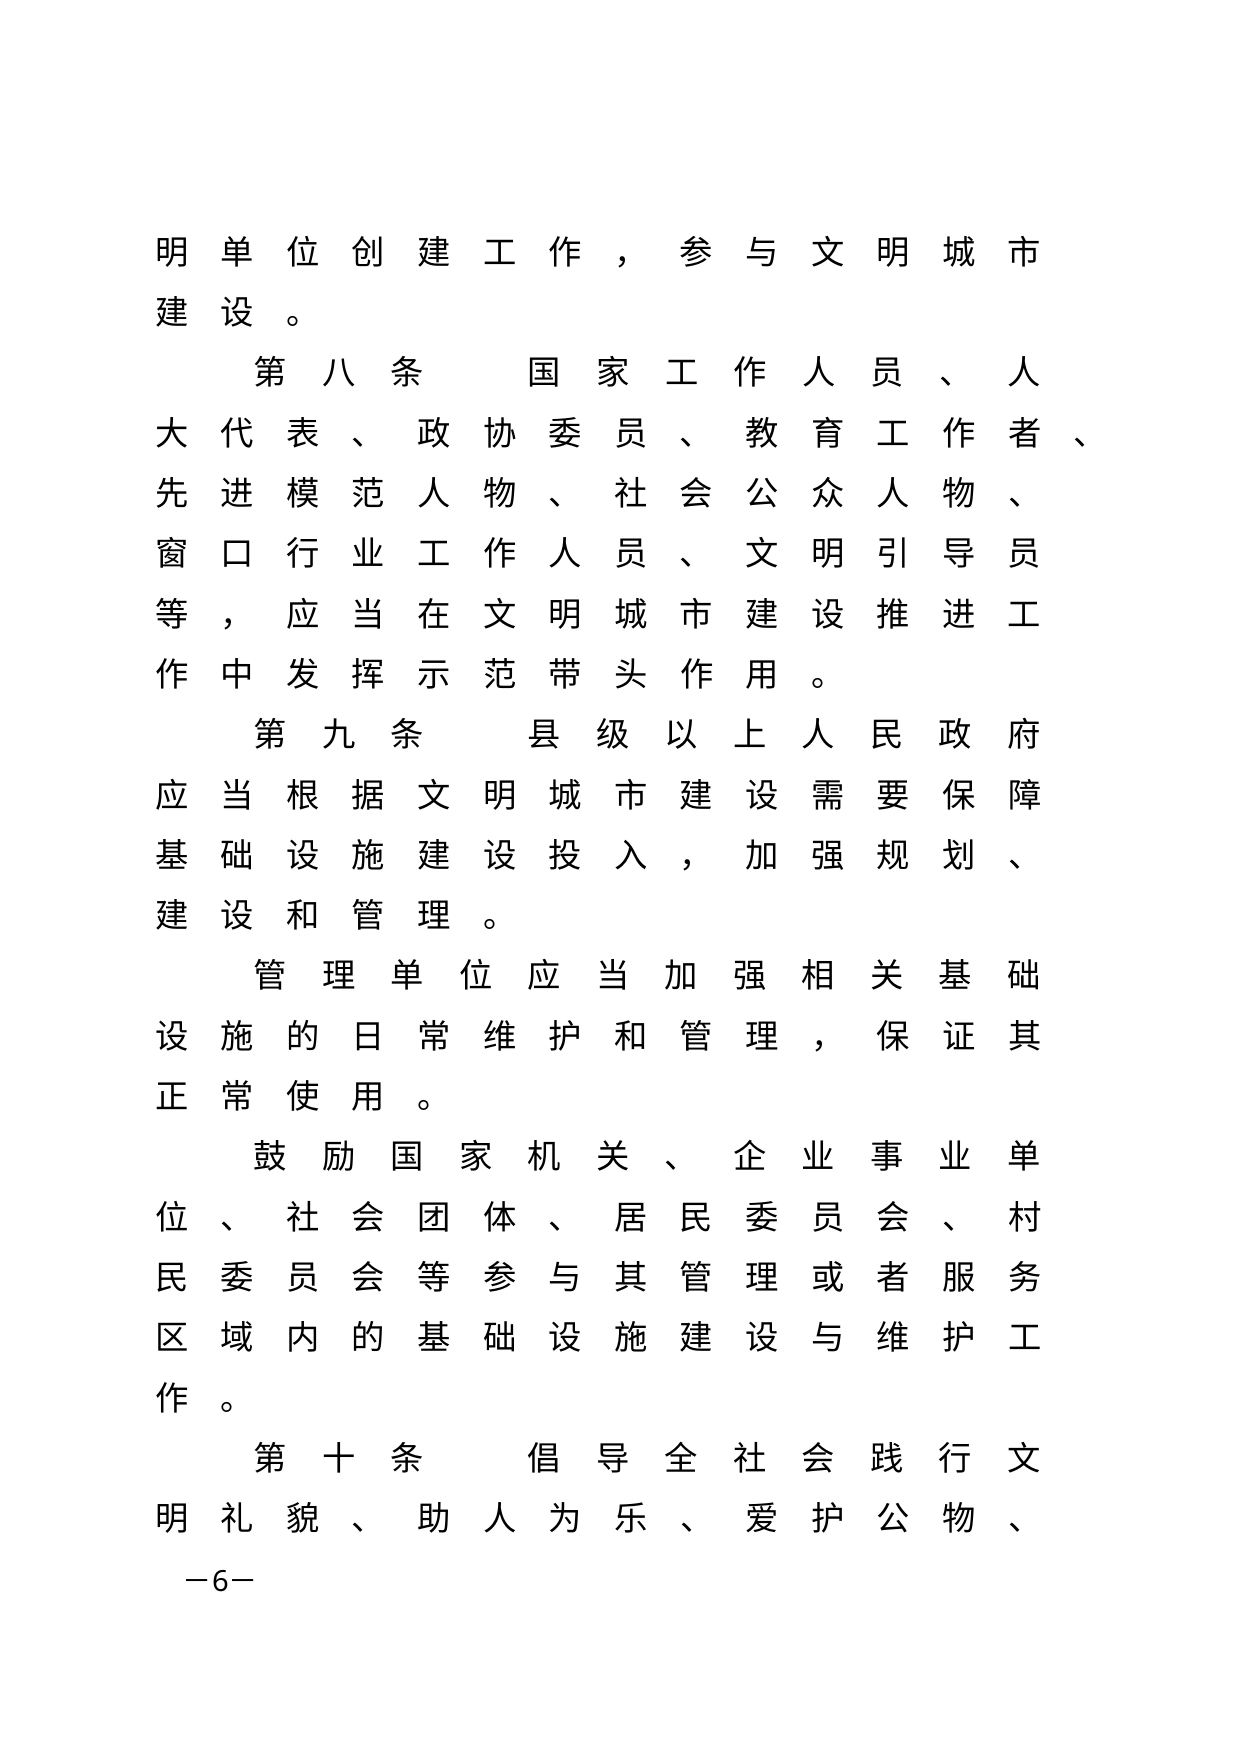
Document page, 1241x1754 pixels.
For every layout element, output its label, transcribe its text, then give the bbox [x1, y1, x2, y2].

text 第十条 倡导全社会践行文明礼貌、助人为乐、爱护公物、保护环境、遵纪守法的社会公德，爱岗敬业、诚实守信、办事公道、热情服务、奉献社会的职业道德，尊老爱幼、男女平等、夫妻和睦、勤俭持家、邻里互助的家庭美德，爱国奉献、明礼遵规、勤劳善良、宽厚正直、自强自律的个人品德。 [155, 1426, 1073, 1546]
text 第九条 县级以上人民政府应当根据文明城市建设需要保障基础设施建设投入，加强规划、建设和管理。 [155, 702, 1073, 943]
text 第八条 国家工作人员、人大代表、政协委员、教育工作者、先进模范人物、社会公众人物、窗口行业工作人员、文明引导员等，应当在文明城市建设推进工作中发挥示范带头作用。 [155, 340, 1073, 702]
text 鼓励国家机关、企业事业单位、社会团体、居民委员会、村民委员会等参与其管理或者服务区域内的基础设施建设与维护工作。 [155, 1124, 1073, 1426]
text 管理单位应当加强相关基础设施的日常维护和管理，保证其正常使用。 [155, 943, 1073, 1124]
text 机关、团体、企业事业单位和其他组织应当建立健全本单位文明城市建设工作机制，推进文明单位创建工作，参与文明城市建设。 [155, 219, 1073, 340]
